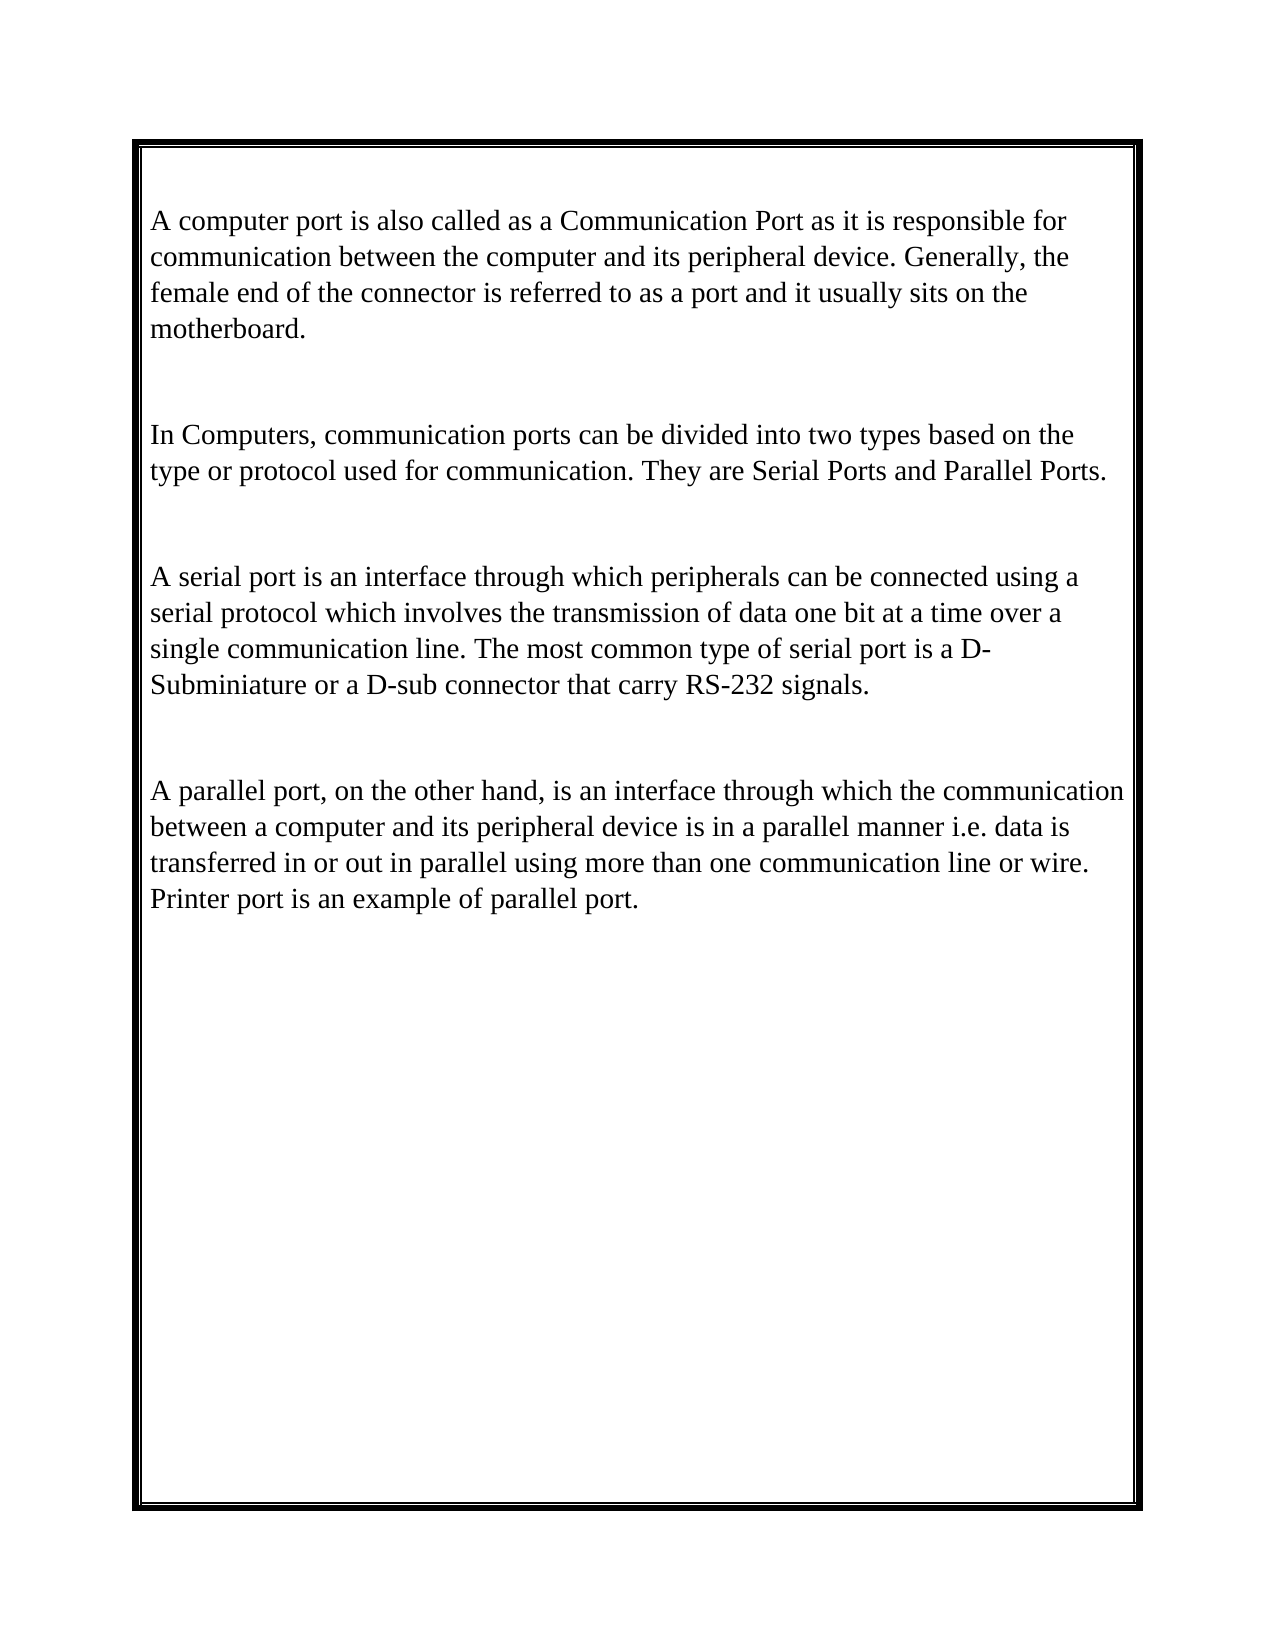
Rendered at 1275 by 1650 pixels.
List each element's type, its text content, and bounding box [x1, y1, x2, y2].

text A serial port is an interface through which peripherals can be connected using a serial protocol which involves the transmission of data one bit at a time over a single communication line. The most common type of serial port is a D-Subminiature or a D-sub connector that carry RS-232 signals. [150, 559, 1125, 701]
text In Computers, communication ports can be divided into two types based on the type or protocol used for communication. They are Serial Ports and Parallel Ports. [150, 417, 1125, 487]
text A parallel port, on the other hand, is an interface through which the communication between a computer and its peripheral device is in a parallel manner i.e. data is transferred in or out in parallel using more than one communication line or wire. Printer port is an example of parallel port. [150, 773, 1125, 915]
text A computer port is also called as a Communication Port as it is responsible for communication between the computer and its peripheral device. Generally, the female end of the connector is referred to as a port and it usually sits on the motherboard. [150, 203, 1125, 345]
